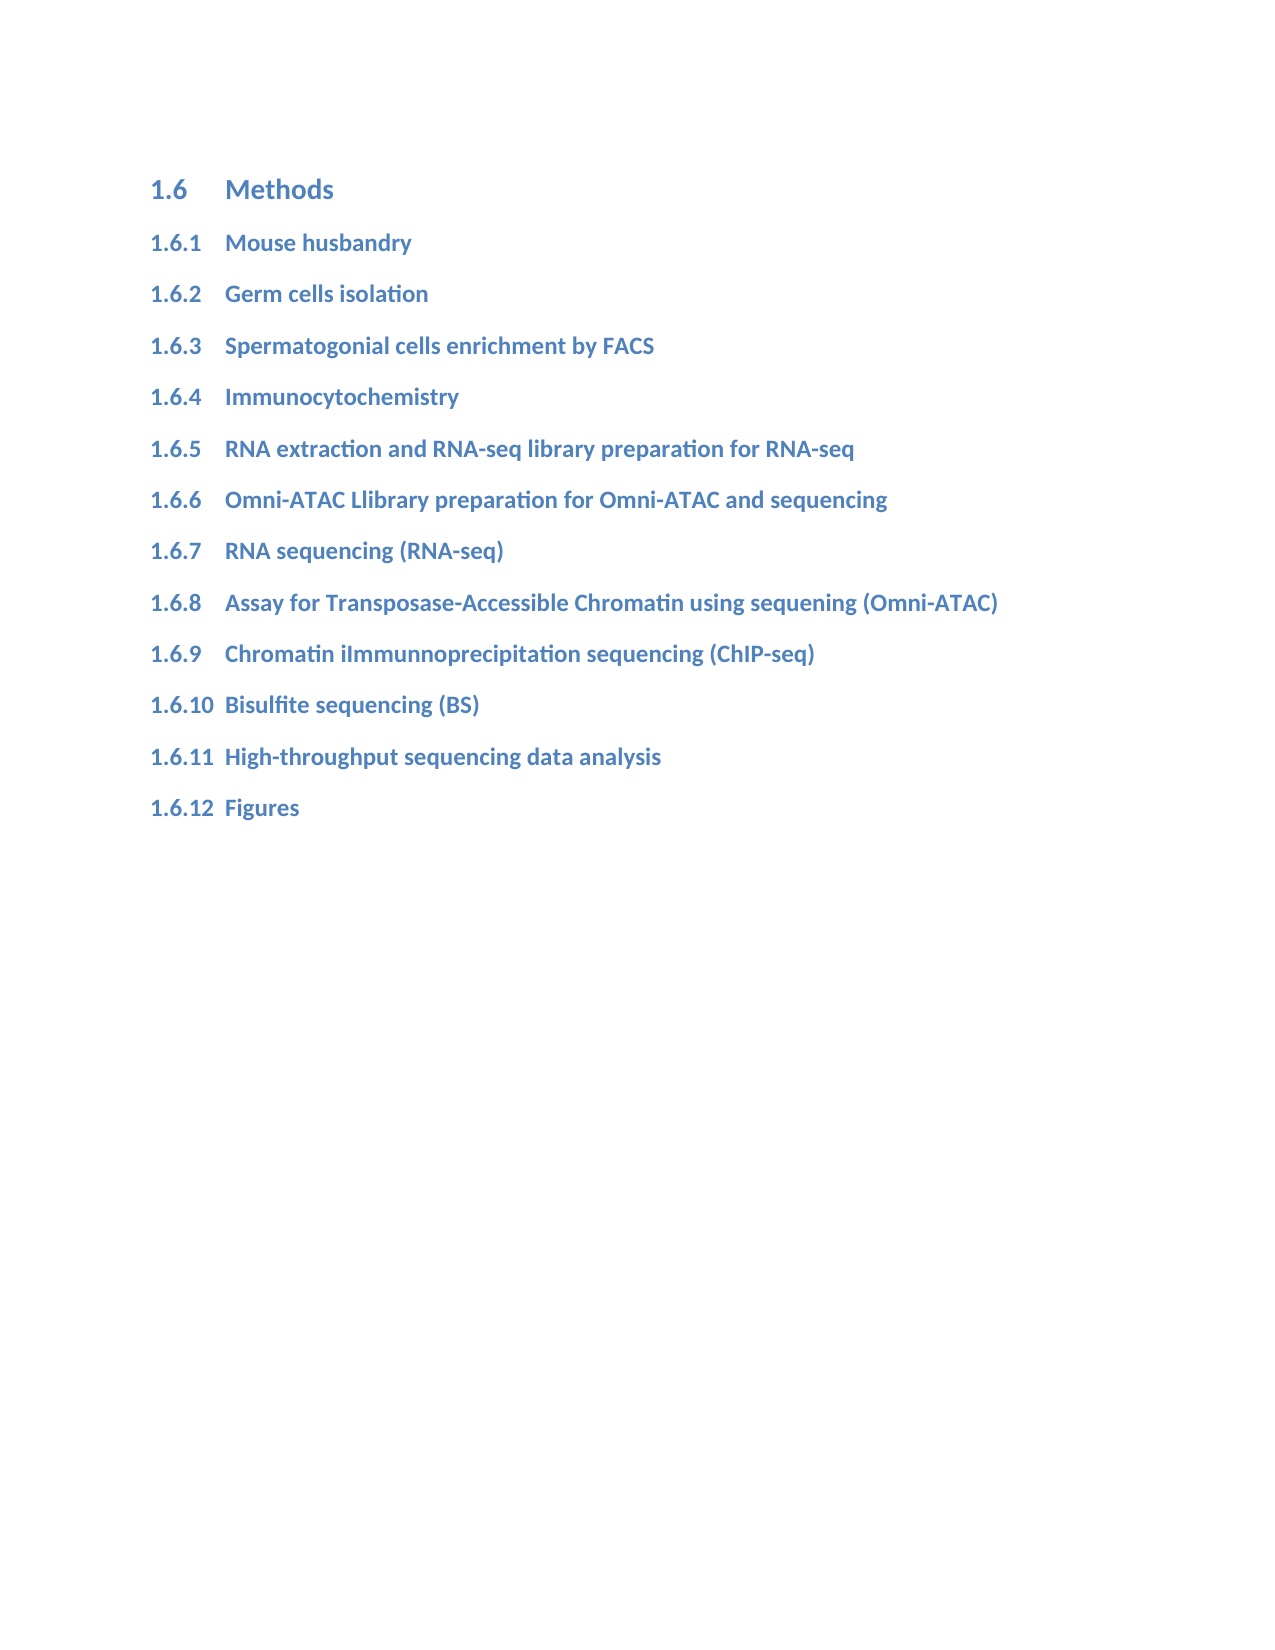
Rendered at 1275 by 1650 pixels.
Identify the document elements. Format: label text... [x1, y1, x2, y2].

subtitle 1.6.11 High-throughput sequencing data analysis [150, 741, 1125, 771]
subtitle 1.6.9 Chromatin iImmunnoprecipitation sequencing (ChIP-seq) [150, 638, 1125, 669]
subtitle 1.6.2 Germ cells isolation [150, 279, 1125, 309]
subtitle 1.6.12 Figures [150, 792, 1125, 823]
subtitle 1.6.1 Mouse husbandry [150, 227, 1125, 258]
subtitle 1.6.3 Spermatogonial cells enrichment by FACS [150, 330, 1125, 361]
subtitle 1.6.8 Assay for Transposase-Accessible Chromatin using sequening (Omni-ATAC) [150, 587, 1125, 617]
subtitle 1.6.7 RNA sequencing (RNA-seq) [150, 535, 1125, 566]
subtitle 1.6.5 RNA extraction and RNA-seq library preparation for RNA-seq [150, 433, 1125, 463]
subtitle 1.6 Methods [150, 171, 1125, 206]
subtitle 1.6.6 Omni-ATAC Llibrary preparation for Omni-ATAC and sequencing [150, 484, 1125, 514]
subtitle 1.6.10 Bisulfite sequencing (BS) [150, 689, 1125, 720]
subtitle 1.6.4 Immunocytochemistry [150, 381, 1125, 412]
